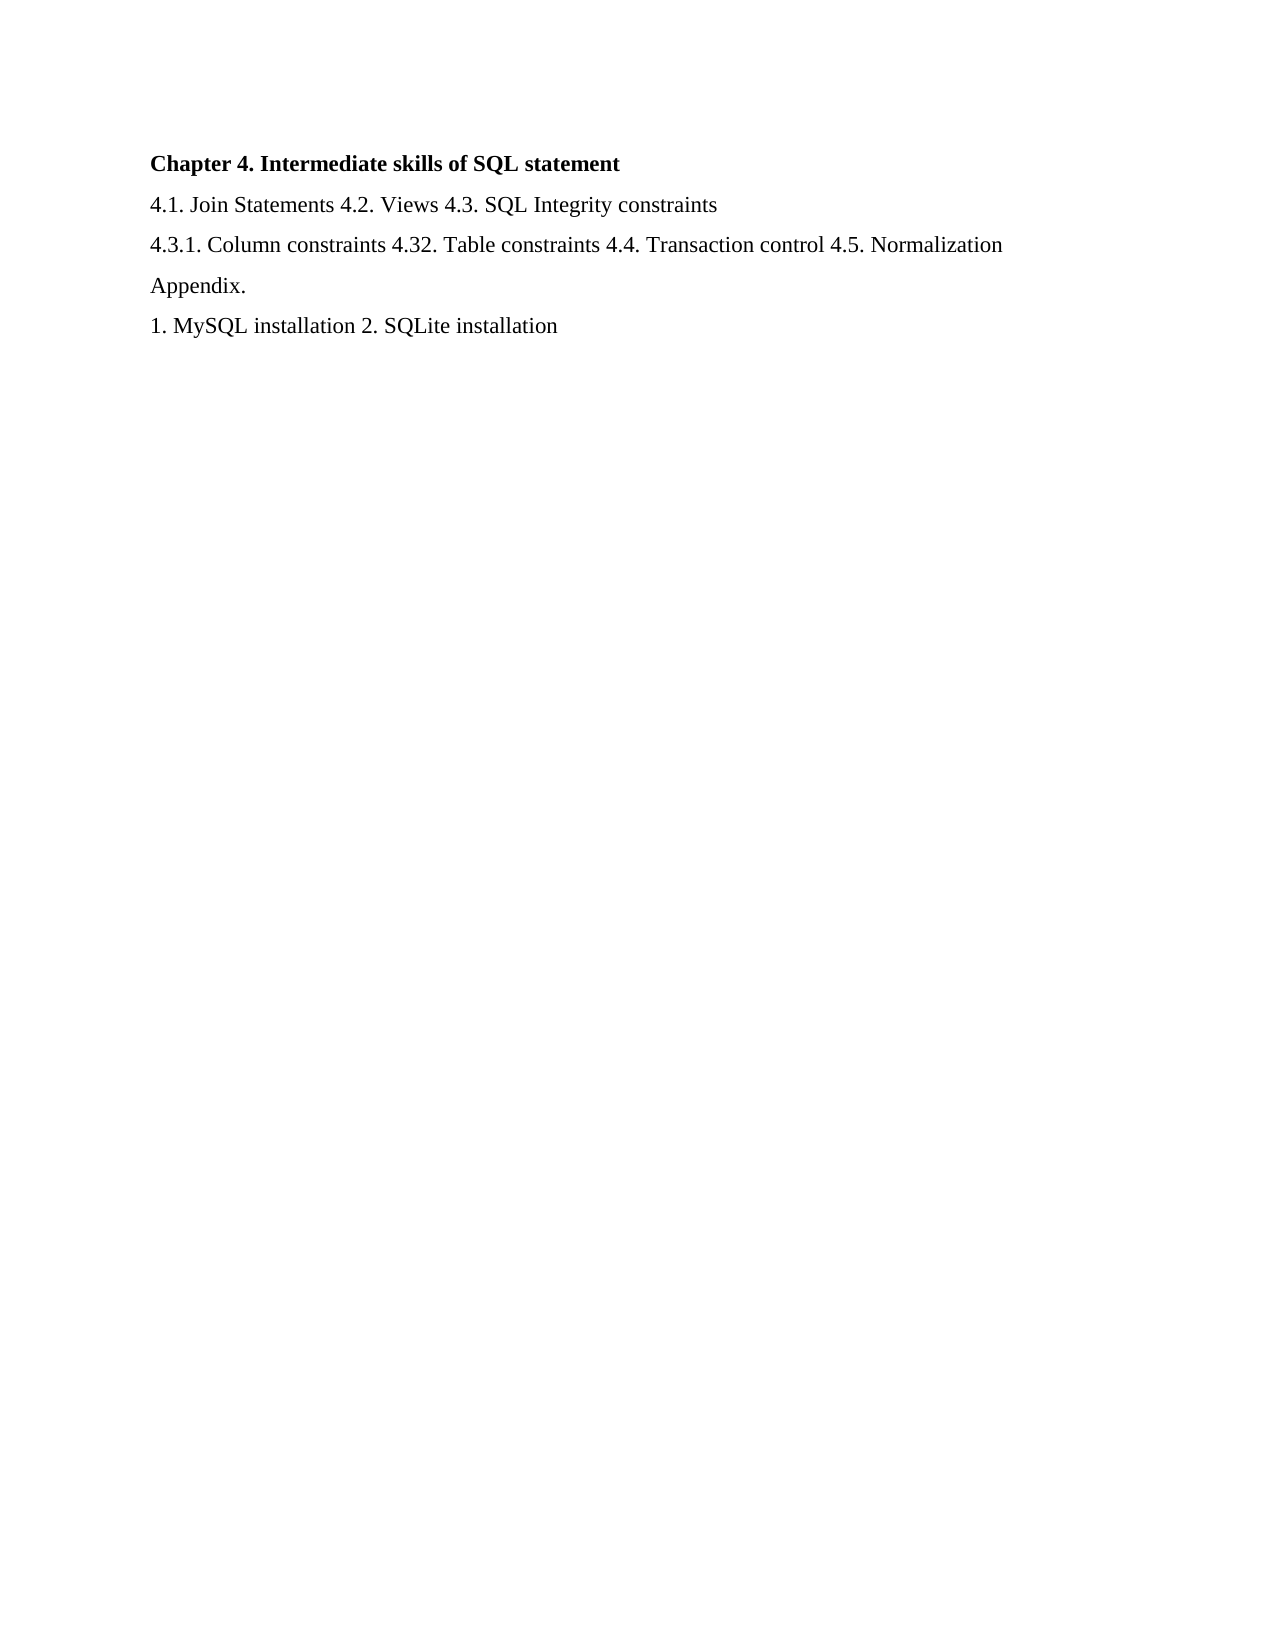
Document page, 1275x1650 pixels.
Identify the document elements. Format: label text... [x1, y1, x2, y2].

text 1. MySQL installation 2. SQLite installation [150, 312, 1125, 339]
text Appendix. [150, 272, 1125, 298]
text Chapter 4. Intermediate skills of SQL statement [150, 150, 1125, 176]
text 4.1. Join Statements 4.2. Views 4.3. SQL Integrity constraints [150, 191, 1125, 217]
text 4.3.1. Column constraints 4.32. Table constraints 4.4. Transaction control 4.5. Normalization [150, 231, 1125, 258]
